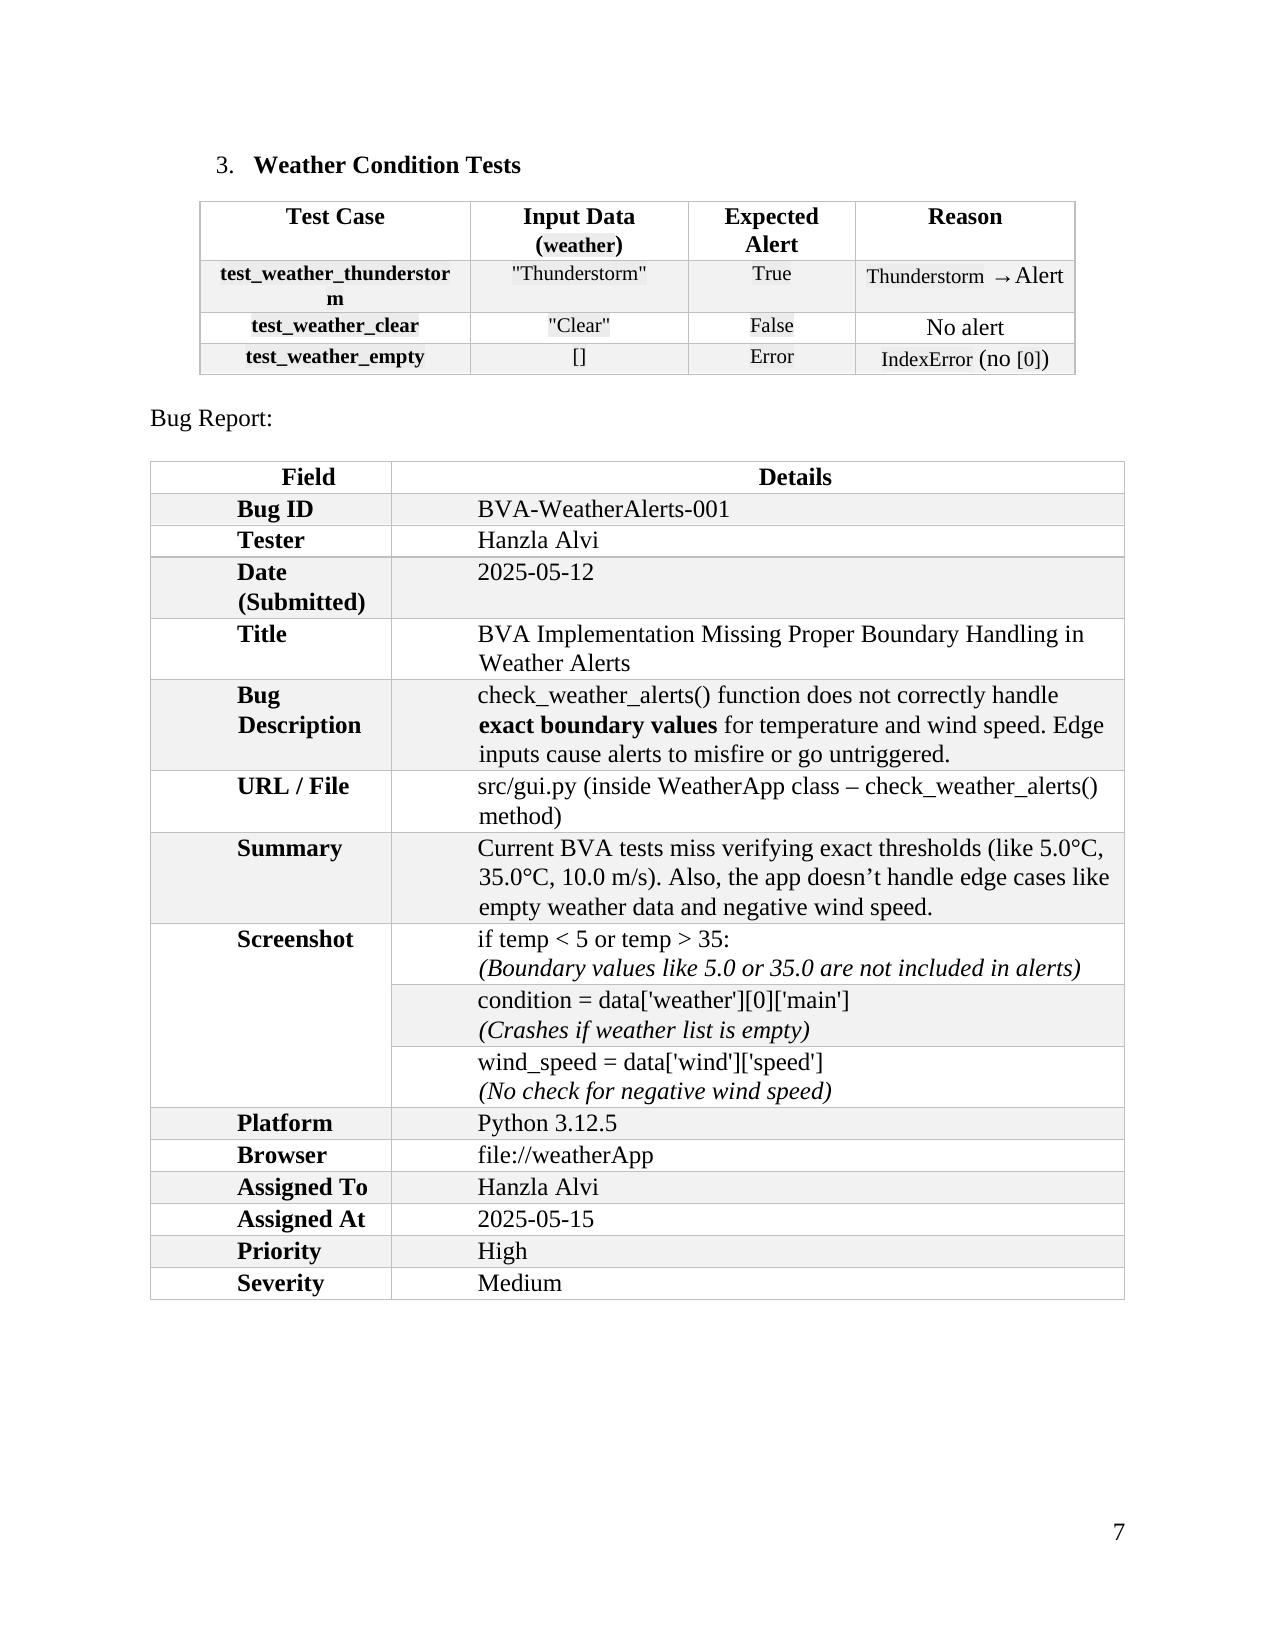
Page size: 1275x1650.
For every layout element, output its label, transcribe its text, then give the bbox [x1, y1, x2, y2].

table_cell No alert [856, 313, 1074, 343]
table_cell False [689, 313, 855, 343]
table_cell Medium [392, 1268, 1124, 1298]
table_cell Thunderstorm →Alert [856, 261, 1074, 312]
table_cell Summary [151, 833, 391, 923]
table_cell Python 3.12.5 [392, 1108, 1124, 1139]
subtitle Weather Condition Tests [216, 150, 1125, 179]
text Bug Report: [150, 403, 1125, 432]
table_header Field [151, 462, 391, 493]
table_cell Tester [151, 526, 391, 556]
table_cell High [392, 1236, 1124, 1267]
table_cell [] [471, 344, 688, 373]
table_cell "Thunderstorm" [471, 261, 688, 312]
table_cell src/gui.py (inside WeatherApp class – check_weather_alerts() method) [392, 771, 1124, 832]
table_cell test_weather_thunderstorm [201, 261, 470, 312]
table_cell BVA Implementation Missing Proper Boundary Handling in Weather Alerts [392, 619, 1124, 679]
table_cell URL / File [151, 771, 391, 832]
table_cell Hanzla Alvi [392, 526, 1124, 556]
table_cell wind_speed = data['wind']['speed'] (No check for negative wind speed) [392, 1047, 1124, 1107]
table_cell Title [151, 619, 391, 679]
table_header Details [392, 462, 1124, 493]
table_cell Date (Submitted) [151, 558, 391, 618]
table_header Reason [856, 202, 1074, 260]
table_cell Current BVA tests miss verifying exact thresholds (like 5.0°C, 35.0°C, 10.0 m/s). Also, the app doesn’t handle edge cases like empty weather data and negative wind speed. [392, 833, 1124, 923]
table_cell if temp < 5 or temp > 35: (Boundary values like 5.0 or 35.0 are not included in alerts) [392, 924, 1124, 984]
table_header Input Data (weather) [471, 202, 688, 260]
table_cell Bug ID [151, 494, 391, 524]
table_cell Platform [151, 1108, 391, 1139]
table_cell Priority [151, 1236, 391, 1267]
table_cell Screenshot [151, 924, 391, 1107]
table_cell test_weather_clear [201, 313, 470, 343]
table_cell IndexError (no [0]) [856, 344, 1074, 373]
table_header Expected Alert [689, 202, 855, 260]
table_cell Hanzla Alvi [392, 1172, 1124, 1203]
table_cell Bug Description [151, 680, 391, 770]
table_cell condition = data['weather'][0]['main'] (Crashes if weather list is empty) [392, 985, 1124, 1046]
table_header Test Case [201, 202, 470, 260]
table_cell Browser [151, 1140, 391, 1171]
table_cell Assigned At [151, 1204, 391, 1235]
table_cell Error [689, 344, 855, 373]
table_cell test_weather_empty [201, 344, 470, 373]
table_cell True [689, 261, 855, 312]
table_cell check_weather_alerts() function does not correctly handle exact boundary values for temperature and wind speed. Edge inputs cause alerts to misfire or go untriggered. [392, 680, 1124, 770]
table_cell Assigned To [151, 1172, 391, 1203]
table_cell Severity [151, 1268, 391, 1298]
table_cell 2025-05-12 [392, 558, 1124, 618]
table_cell file://weatherApp [392, 1140, 1124, 1171]
table_cell BVA-WeatherAlerts-001 [392, 494, 1124, 524]
table_cell 2025-05-15 [392, 1204, 1124, 1235]
table_cell "Clear" [471, 313, 688, 343]
